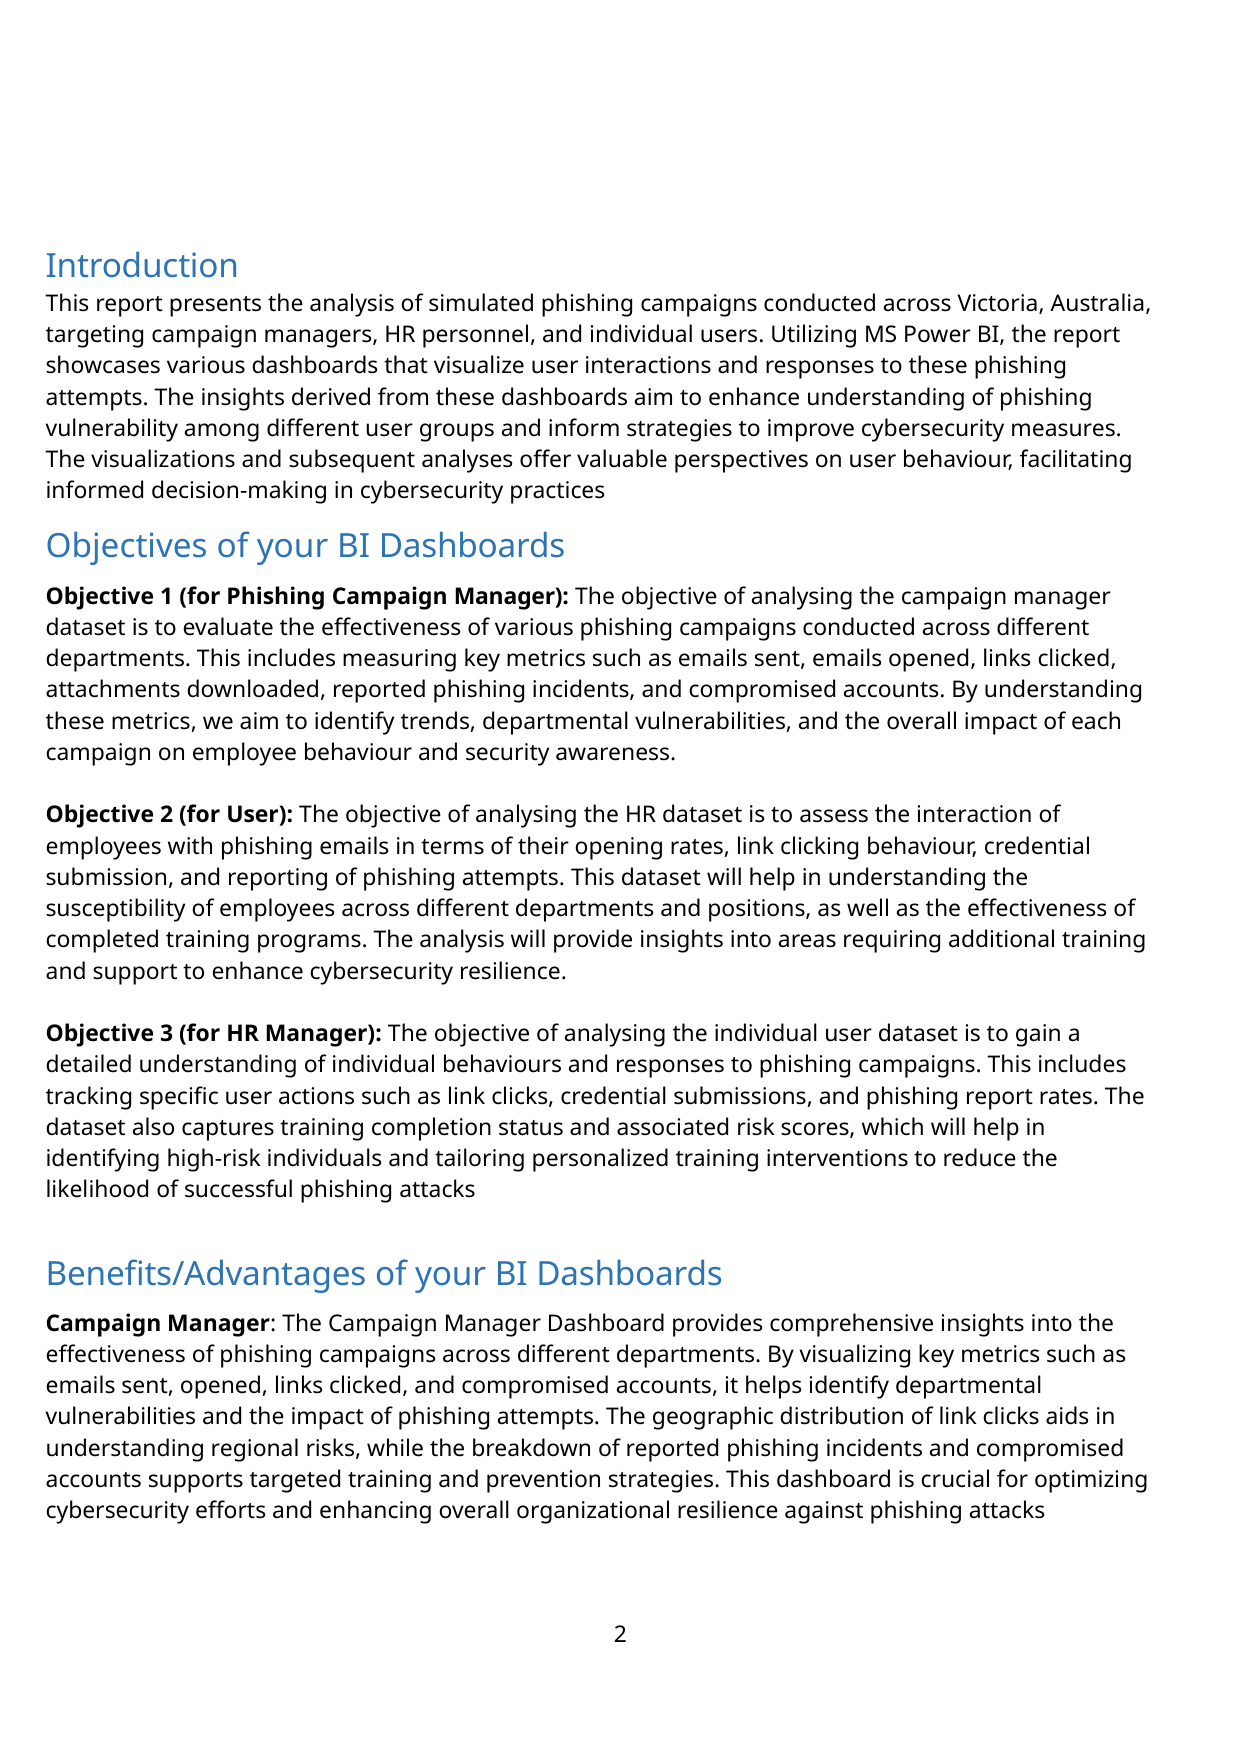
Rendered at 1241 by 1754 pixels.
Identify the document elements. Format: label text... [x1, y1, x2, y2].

text Objective 3 (for HR Manager): The objective of analysing the individual user dataset is to gain a detailed understanding of individual behaviours and responses to phishing campaigns. This includes tracking specific user actions such as link clicks, credential submissions, and phishing report rates. The dataset also captures training completion status and associated risk scores, which will help in identifying high-risk individuals and tailoring personalized training interventions to reduce the likelihood of successful phishing attacks [45, 1017, 1165, 1204]
subtitle Objectives of your BI Dashboards [45, 522, 1165, 568]
text This report presents the analysis of simulated phishing campaigns conducted across Victoria, Australia, targeting campaign managers, HR personnel, and individual users. Utilizing MS Power BI, the report showcases various dashboards that visualize user interactions and responses to these phishing attempts. The insights derived from these dashboards aim to enhance understanding of phishing vulnerability among different user groups and inform strategies to improve cybersecurity measures. The visualizations and subsequent analyses offer valuable perspectives on user behaviour, facilitating informed decision-making in cybersecurity practices [45, 287, 1165, 506]
text Objective 1 (for Phishing Campaign Manager): The objective of analysing the campaign manager dataset is to evaluate the effectiveness of various phishing campaigns conducted across different departments. This includes measuring key metrics such as emails sent, emails opened, links clicked, attachments downloaded, reported phishing incidents, and compromised accounts. By understanding these metrics, we aim to identify trends, departmental vulnerabilities, and the overall impact of each campaign on employee behaviour and security awareness. [45, 579, 1165, 767]
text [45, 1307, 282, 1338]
text Objective 2 (for User): The objective of analysing the HR dataset is to assess the interaction of employees with phishing emails in terms of their opening rates, link clicking behaviour, credential submission, and reporting of phishing attempts. This dataset will help in understanding the susceptibility of employees across different departments and positions, as well as the effectiveness of completed training programs. The analysis will provide insights into areas requiring additional training and support to enhance cybersecurity resilience. [45, 798, 1165, 986]
text Introduction [45, 241, 1165, 287]
subtitle Benefits/Advantages of your BI Dashboards [45, 1249, 1165, 1295]
